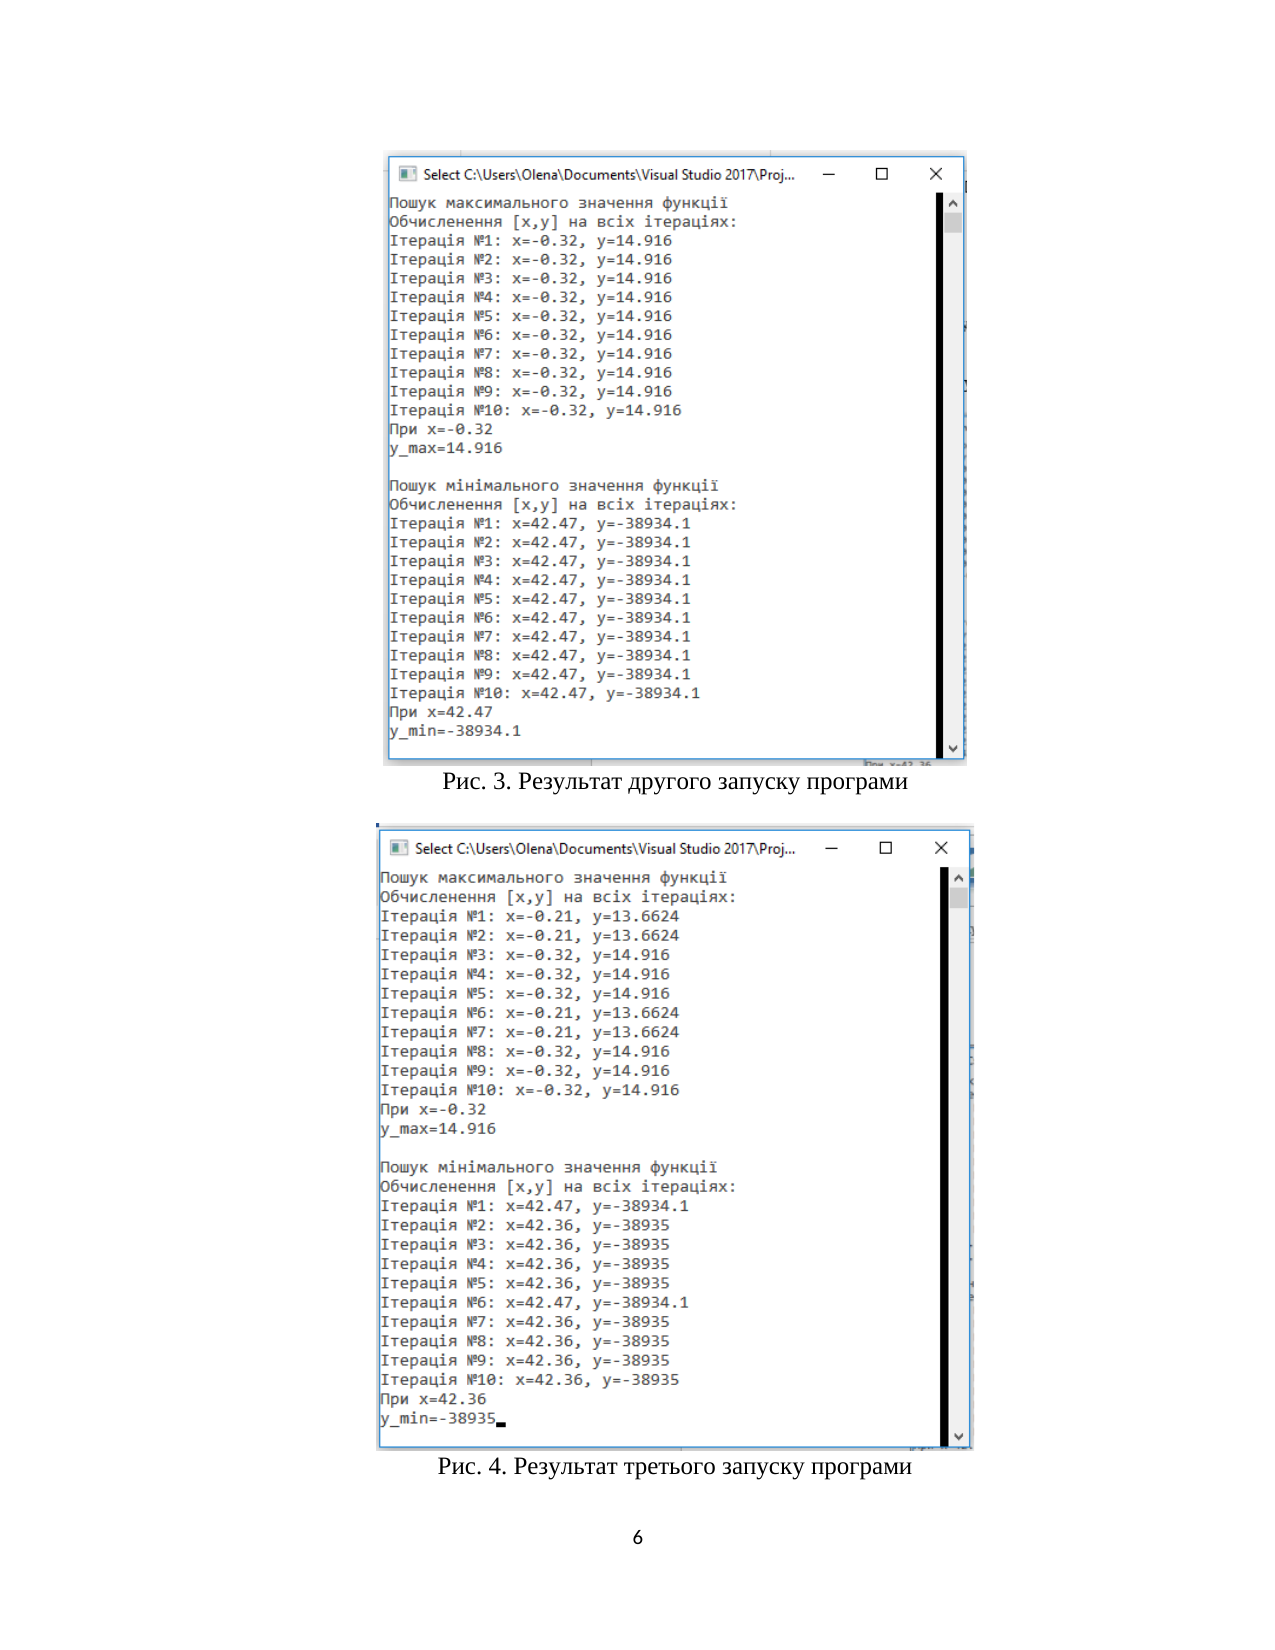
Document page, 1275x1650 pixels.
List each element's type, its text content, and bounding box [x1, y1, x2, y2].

picture [383, 150, 967, 766]
text Рис. 4. Результат третього запуску програми [150, 1451, 1125, 1480]
picture [376, 823, 975, 1451]
text Рис. 3. Результат другого запуску програми [150, 766, 1125, 794]
